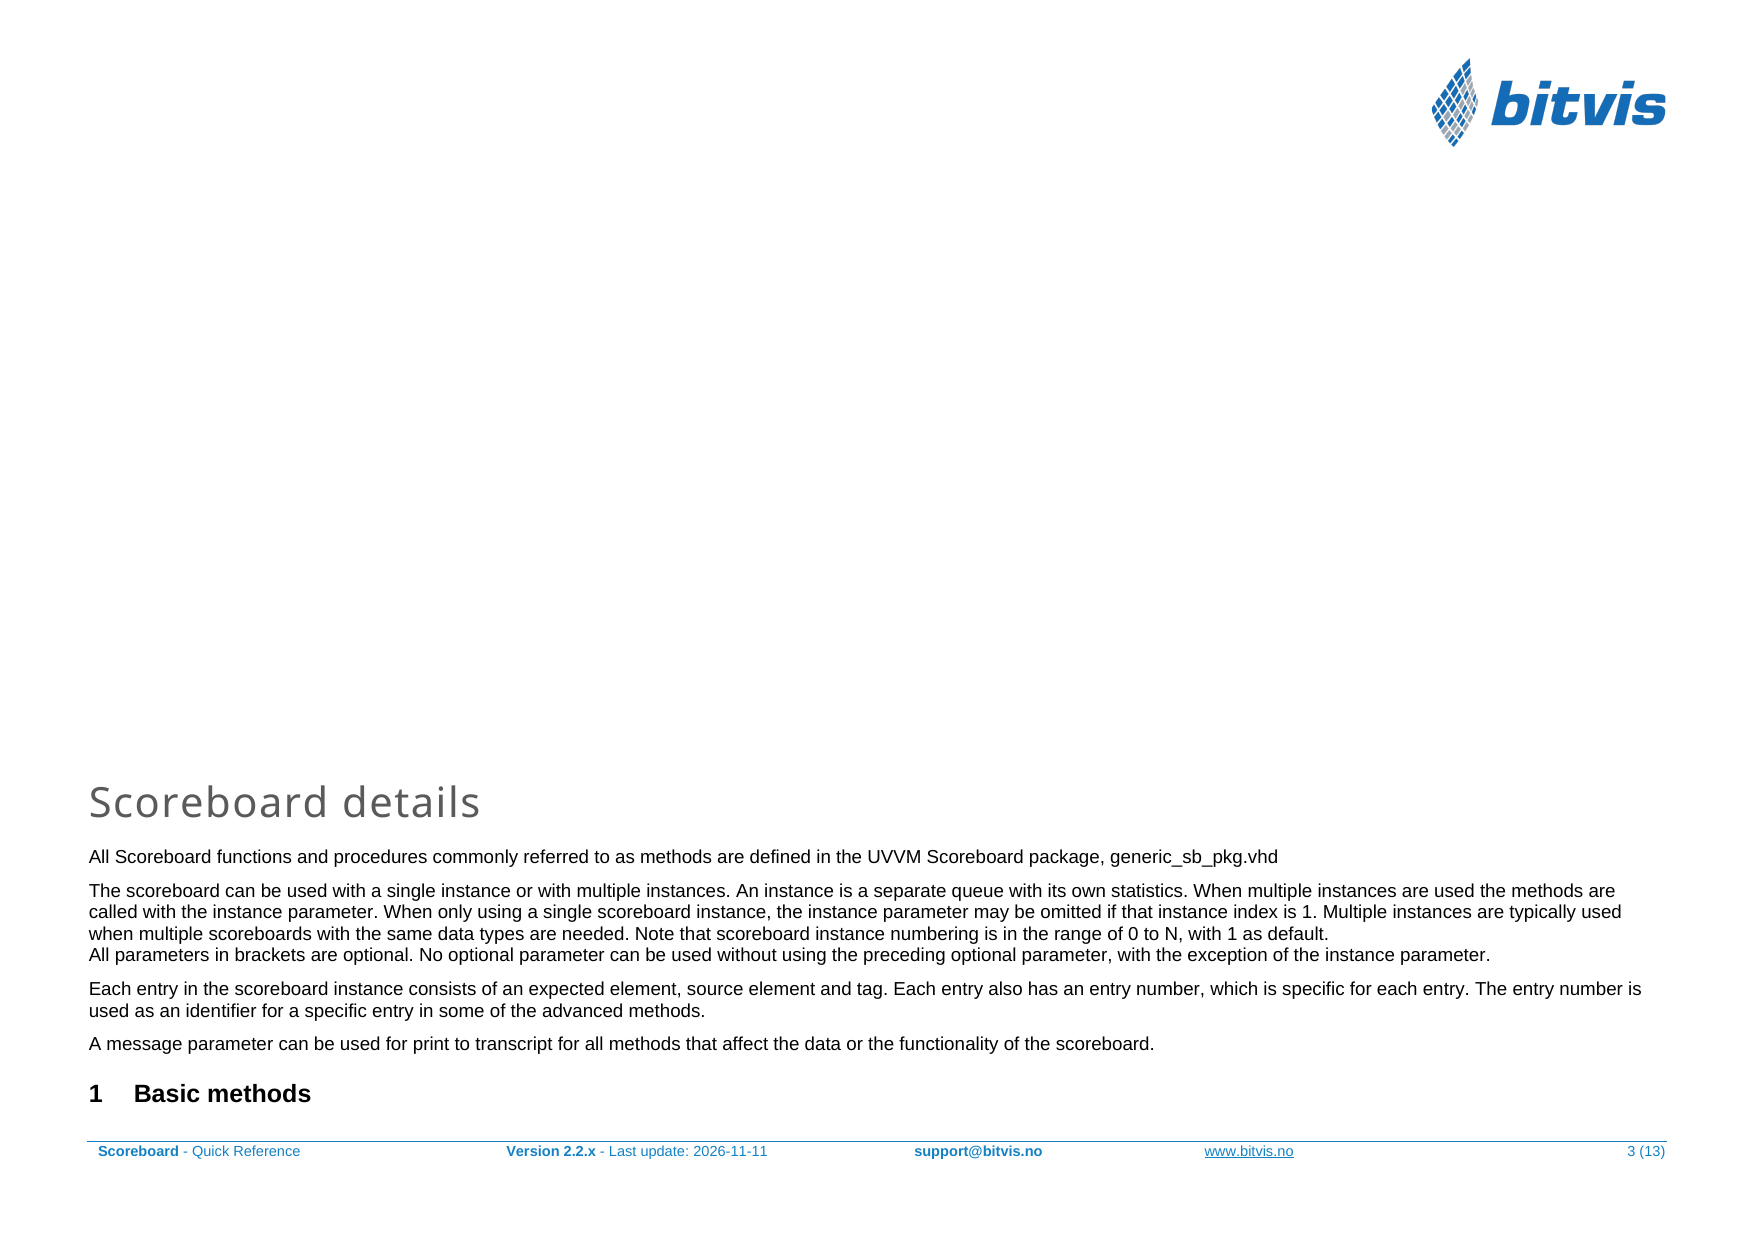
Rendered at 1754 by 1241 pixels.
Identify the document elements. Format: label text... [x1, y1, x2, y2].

text Each entry in the scoreboard instance consists of an expected element, source element and tag. Each entry also has an entry number, which is specific for each entry. The entry number is used as an identifier for a specific entry in some of the advanced methods. [88, 978, 1665, 1021]
text A message parameter can be used for print to transcript for all methods that affect the data or the functionality of the scoreboard. [88, 1033, 1665, 1054]
text All parameters in brackets are optional. No optional parameter can be used without using the preceding optional parameter, with the exception of the instance parameter. [88, 944, 1665, 966]
subtitle Basic methods [88, 1079, 1665, 1108]
text All Scoreboard functions and procedures commonly referred to as methods are defined in the UVVM Scoreboard package, generic_sb_pkg.vhd [88, 846, 1665, 868]
picture [1431, 58, 1666, 147]
subtitle Scoreboard details [88, 773, 1665, 829]
text The scoreboard can be used with a single instance or with multiple instances. An instance is a separate queue with its own statistics. When multiple instances are used the methods are called with the instance parameter. When only using a single scoreboard instance, the instance parameter may be omitted if that instance index is 1. Multiple instances are typically used when multiple scoreboards with the same data types are needed. Note that scoreboard instance numbering is in the range of 0 to N, with 1 as default. [88, 879, 1665, 944]
